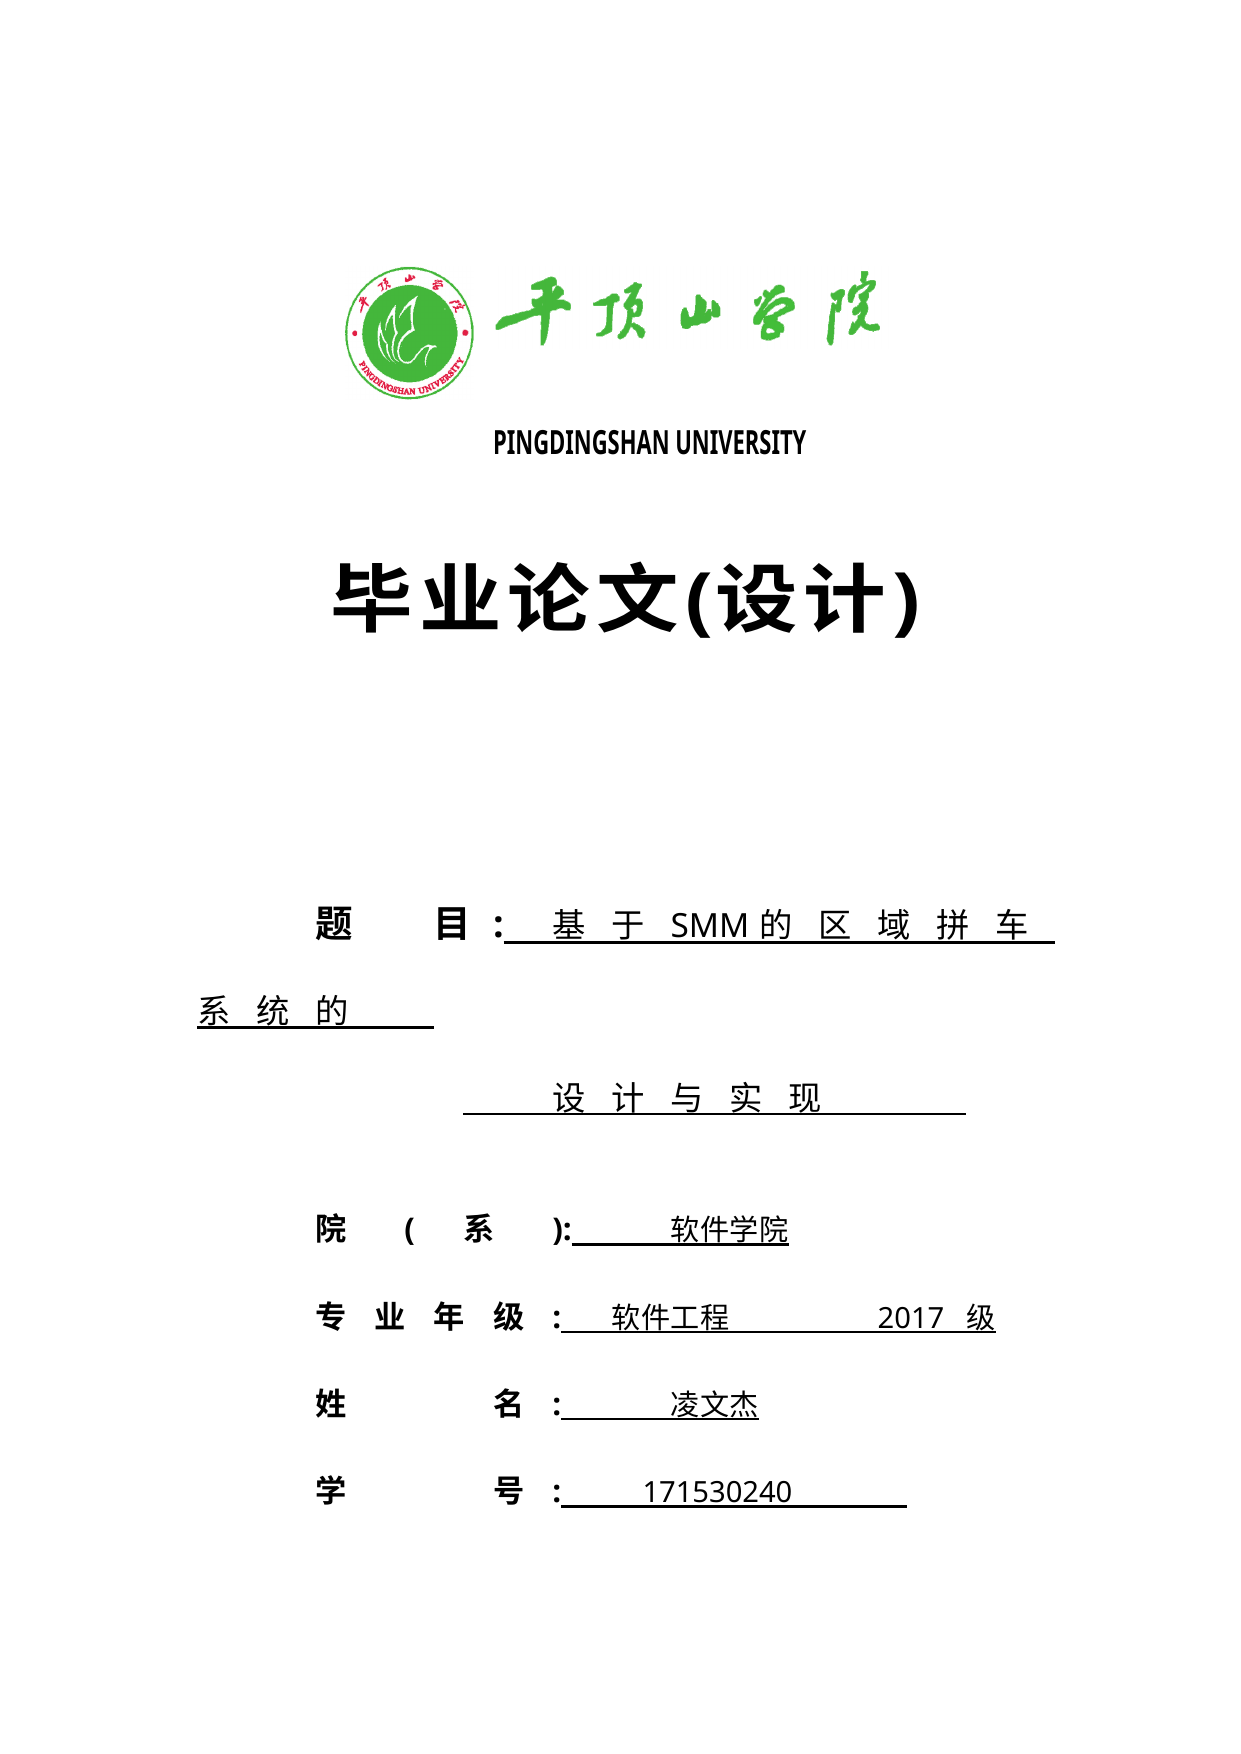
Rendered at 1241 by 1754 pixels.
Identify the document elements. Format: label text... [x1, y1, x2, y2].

table_header [326, 266, 478, 485]
text 姓 名: 凌文杰 [197, 1358, 1055, 1445]
text 专业年级: 软件工程 2017级 [197, 1271, 1055, 1358]
text 院(系): 软件学院 [197, 1183, 1055, 1271]
text 学 号: 171530240 [197, 1445, 1055, 1533]
text 毕业论文(设计) [197, 529, 1055, 660]
text 题 目: 基于SMM的区域拼车系统的 [197, 878, 1055, 1053]
picture [344, 266, 475, 400]
table_cell PINGDINGSHAN UNIVERSITY [479, 397, 925, 485]
picture [492, 266, 894, 349]
text 设计与实现 [197, 1053, 1055, 1140]
table_header [479, 266, 925, 397]
